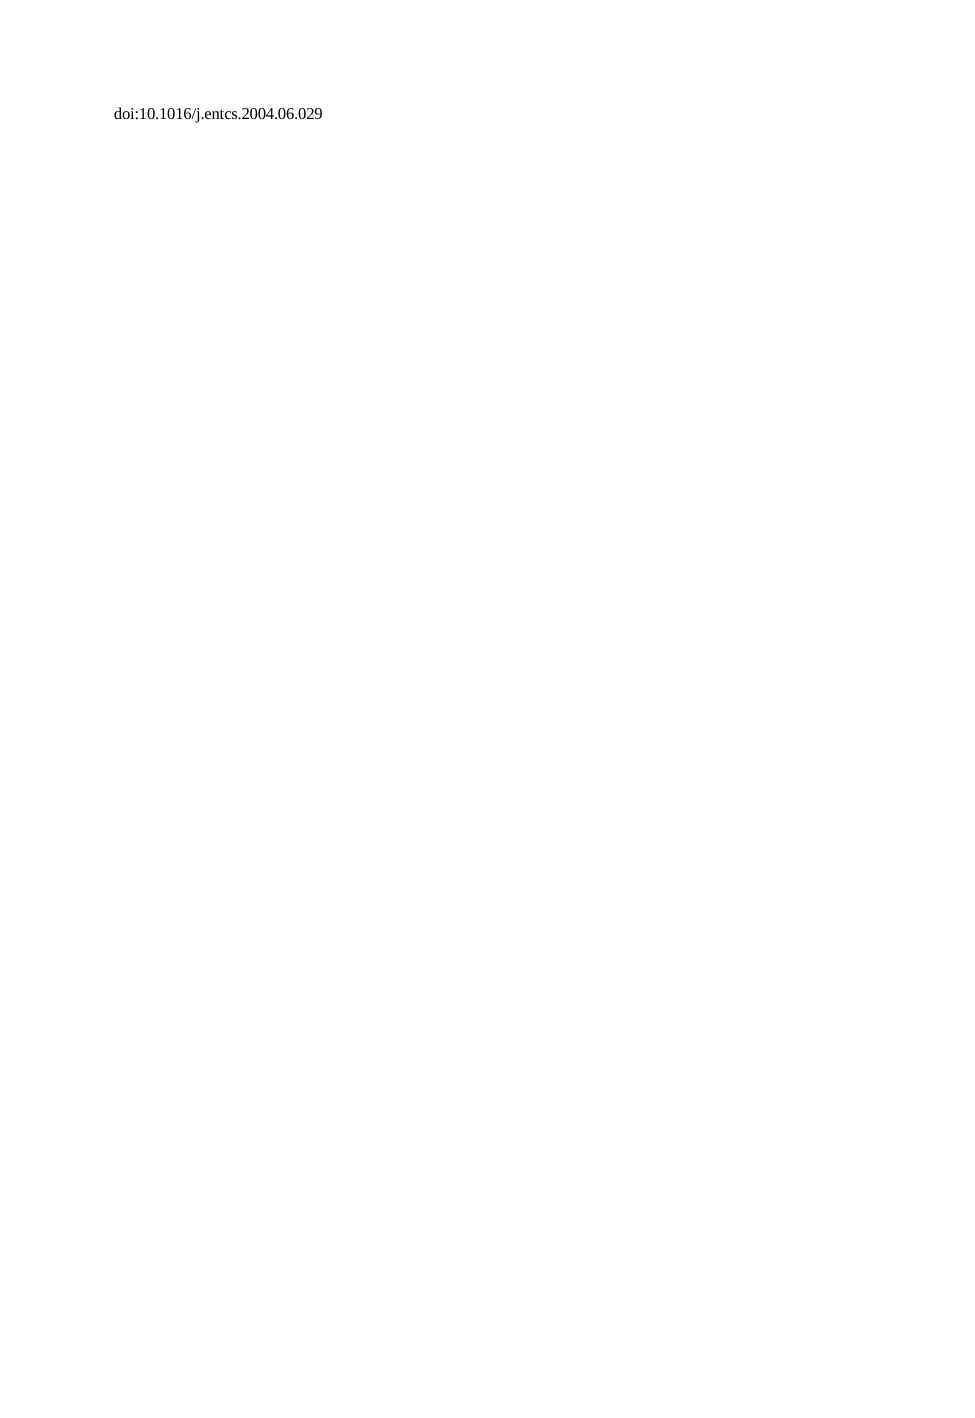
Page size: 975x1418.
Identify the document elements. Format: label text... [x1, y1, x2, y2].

text doi:10.1016/j.entcs.2004.06.029 [114, 104, 877, 123]
